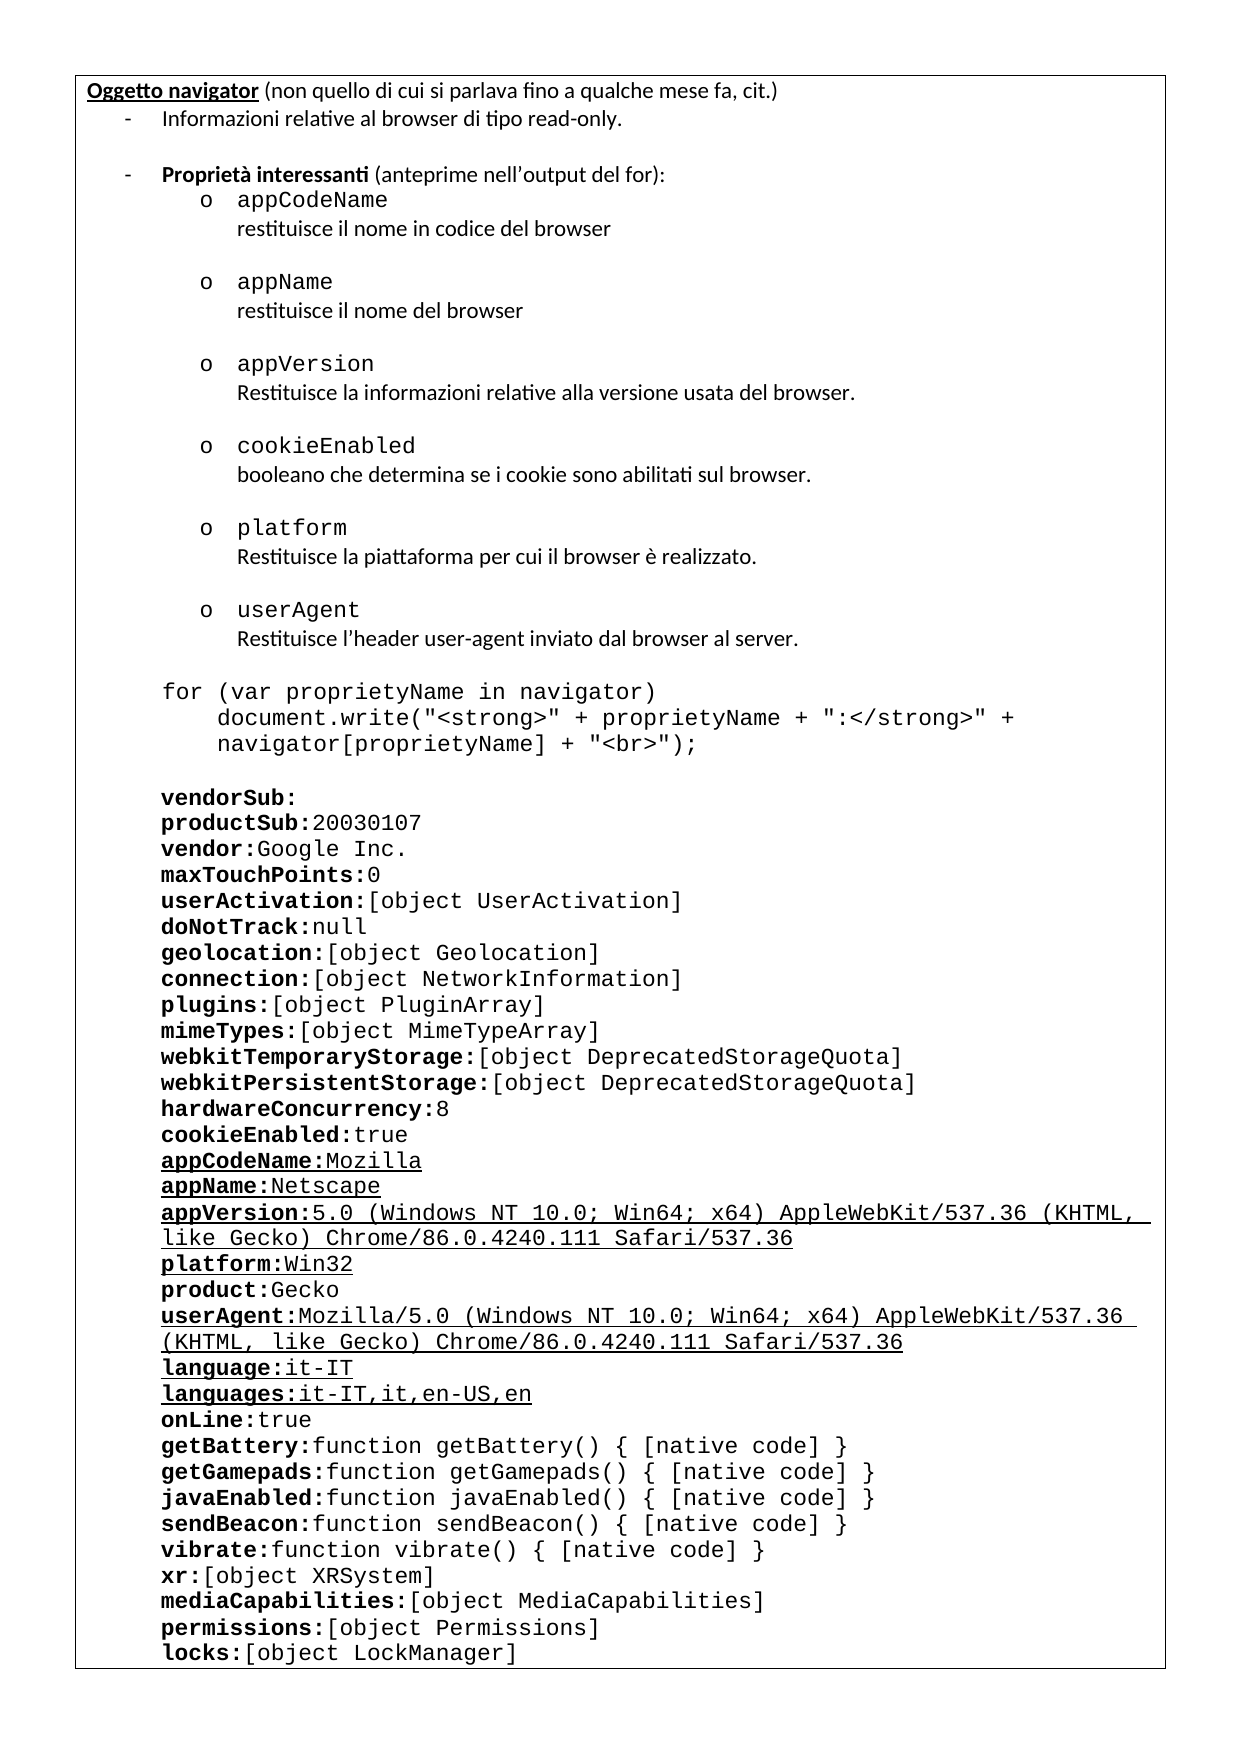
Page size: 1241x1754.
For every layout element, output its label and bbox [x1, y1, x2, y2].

table_header [76, 76, 1165, 1663]
